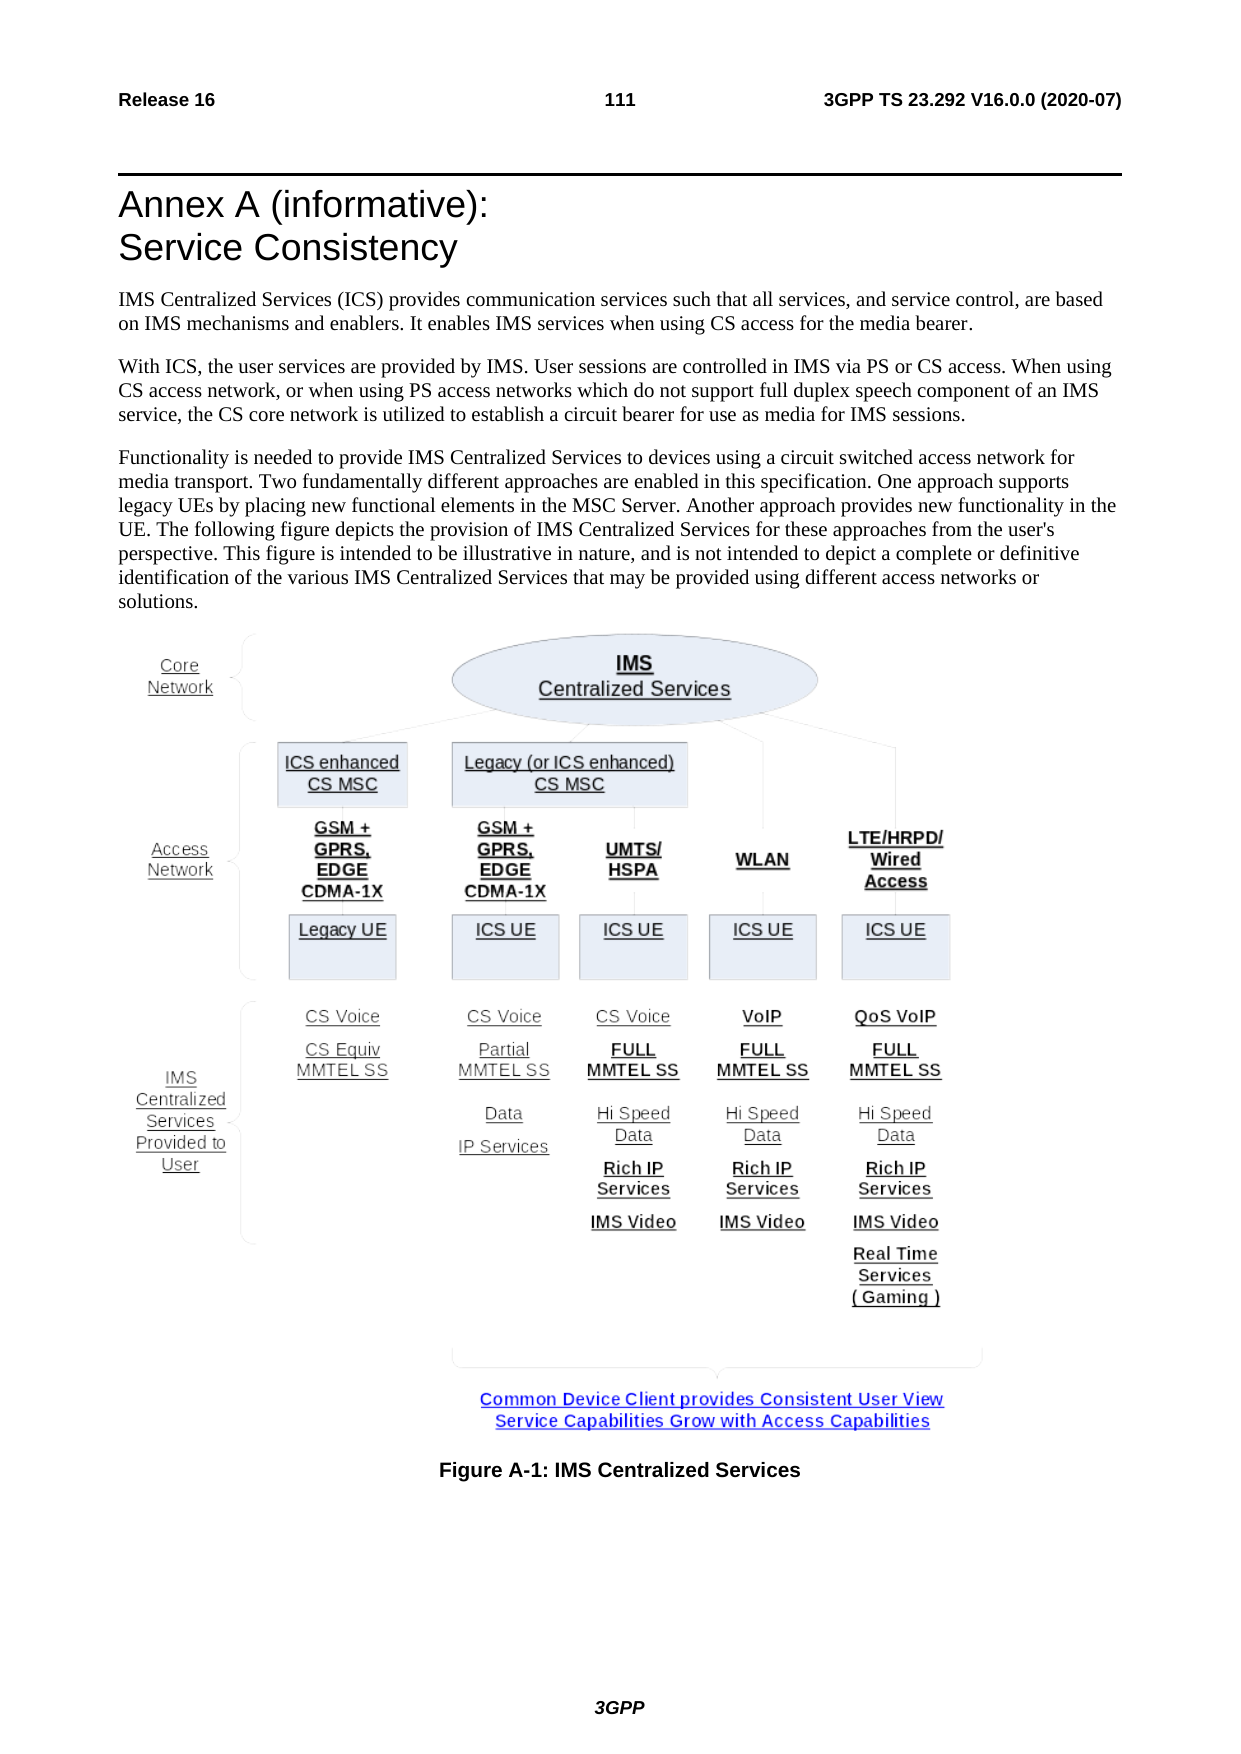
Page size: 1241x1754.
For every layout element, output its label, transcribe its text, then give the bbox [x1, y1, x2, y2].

text Figure A-1: IMS Centralized Services [118, 1458, 1122, 1482]
subtitle Annex A (informative): Service Consistency [118, 176, 1122, 268]
text With ICS, the user services are provided by IMS. User sessions are controlled in IMS via PS or CS access. When using CS access network, or when using PS access networks which do not support full duplex speech component of an IMS service, the CS core network is utilized to establish a circuit bearer for use as media for IMS sessions. [118, 354, 1122, 426]
text Functionality is needed to provide IMS Centralized Services to devices using a circuit switched access network for media transport. Two fundamentally different approaches are enabled in this specification. One approach supports legacy UEs by placing new functional elements in the MSC Server. Another approach provides new functionality in the UE. The following figure depicts the provision of IMS Centralized Services for these approaches from the user's perspective. This figure is intended to be illustrative in nature, and is not intended to depict a complete or definitive identification of the various IMS Centralized Services that may be provided using different access networks or solutions. [118, 445, 1122, 613]
text IMS Centralized Services (ICS) provides communication services such that all services, and service control, are based on IMS mechanisms and enablers. It enables IMS services when using CS access for the media bearer. [118, 287, 1122, 335]
